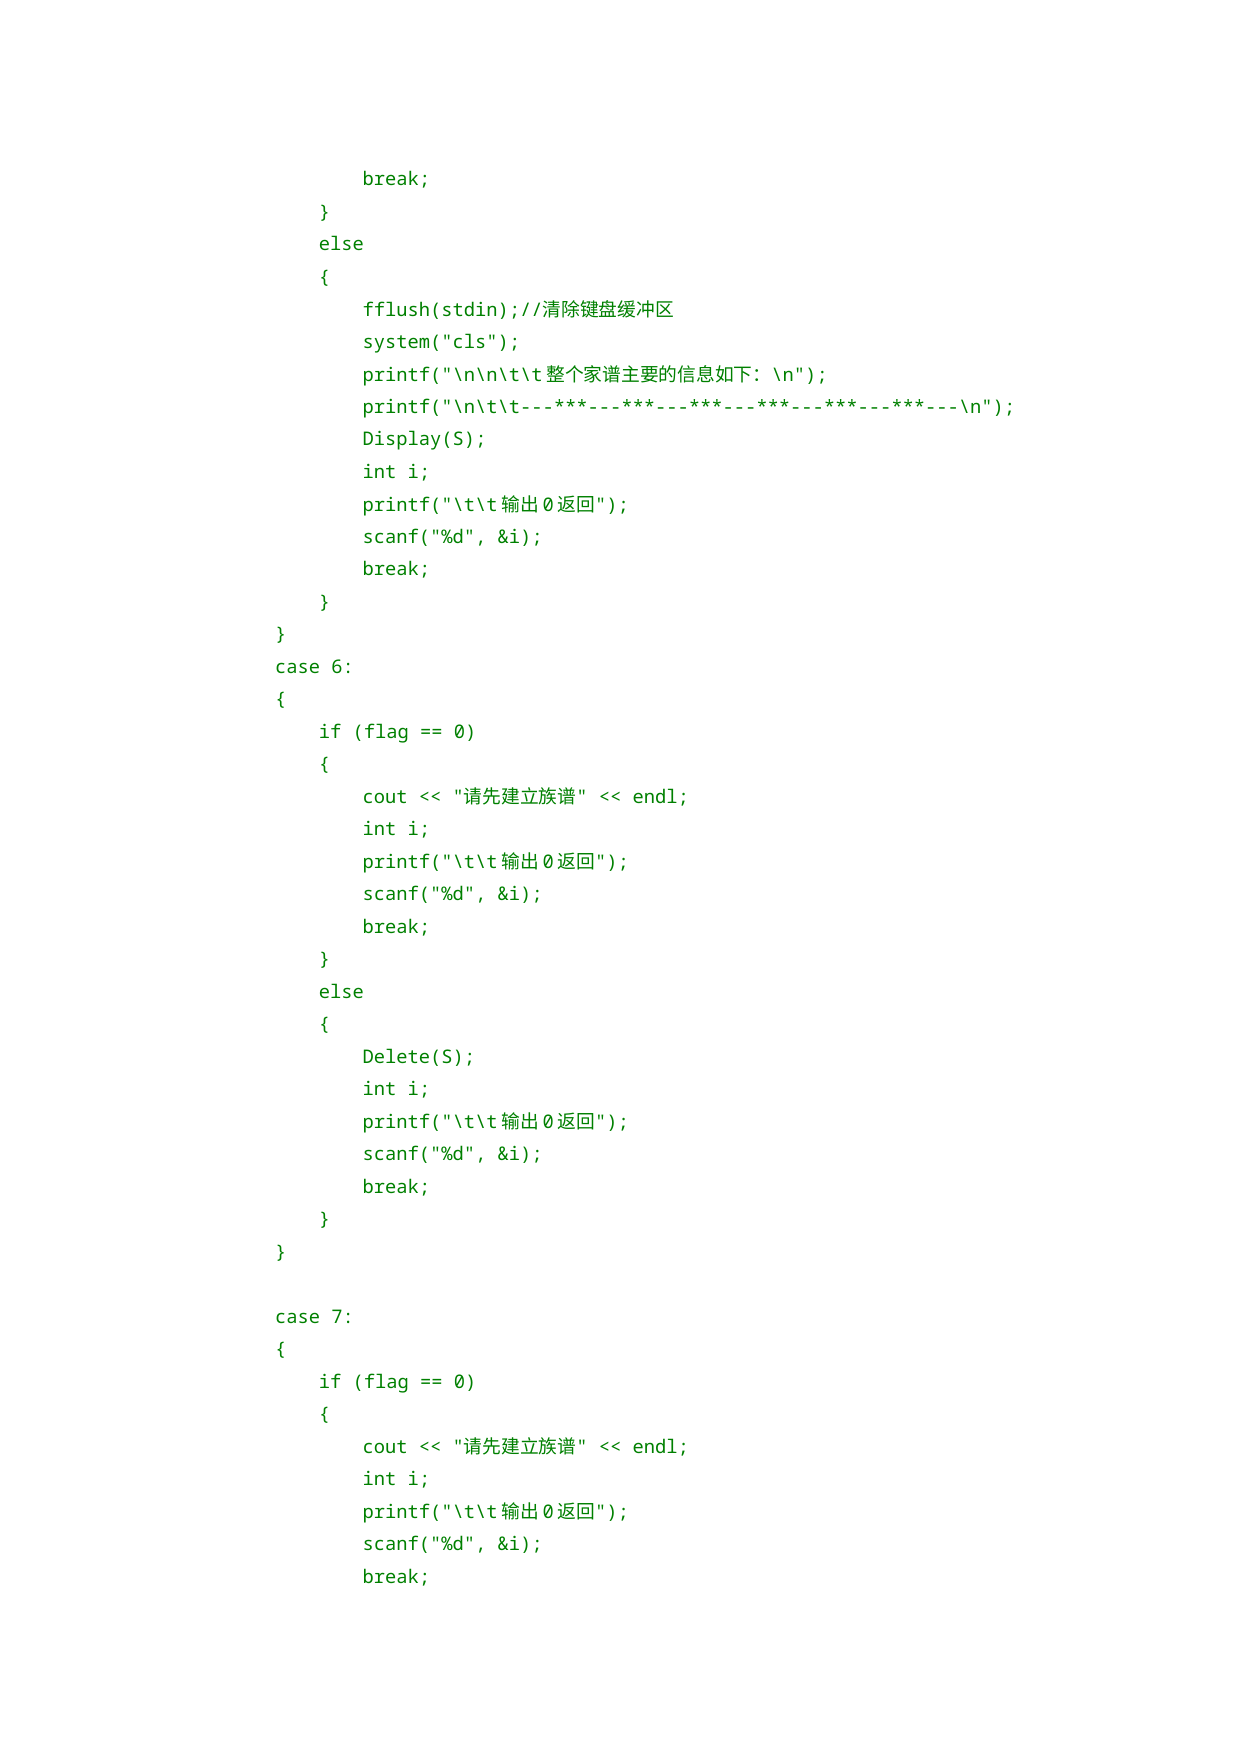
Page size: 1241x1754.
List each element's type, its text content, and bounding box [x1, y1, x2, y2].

text } [187, 942, 1053, 974]
text printf("\t\t输出0返回"); [187, 487, 1053, 519]
text printf("\n\n\t\t整个家谱主要的信息如下：\n"); [187, 357, 1053, 389]
text else [187, 227, 1053, 259]
text { [187, 1007, 1053, 1039]
text int i; [187, 1462, 1053, 1494]
text break; [187, 552, 1053, 584]
text break; [187, 909, 1053, 942]
text if (flag == 0) [187, 1364, 1053, 1397]
text fflush(stdin);//清除键盘缓冲区 [187, 292, 1053, 324]
text cout << "请先建立族谱" << endl; [187, 1429, 1053, 1462]
text int i; [187, 454, 1053, 487]
text break; [187, 162, 1053, 194]
text system("cls"); [187, 324, 1053, 357]
text printf("\t\t输出0返回"); [187, 844, 1053, 877]
text } [187, 584, 1053, 617]
text { [187, 1332, 1053, 1364]
text { [187, 682, 1053, 714]
text break; [187, 1169, 1053, 1202]
text int i; [187, 1072, 1053, 1104]
text scanf("%d", &i); [187, 1527, 1053, 1559]
text if (flag == 0) [187, 714, 1053, 747]
text else [187, 974, 1053, 1007]
text break; [187, 1559, 1053, 1592]
text case 7: [187, 1299, 1053, 1332]
text cout << "请先建立族谱" << endl; [187, 779, 1053, 812]
text case 6: [187, 649, 1053, 682]
text scanf("%d", &i); [187, 877, 1053, 909]
text printf("\t\t输出0返回"); [187, 1104, 1053, 1137]
text scanf("%d", &i); [187, 1137, 1053, 1169]
text Display(S); [187, 422, 1053, 454]
text int i; [187, 812, 1053, 844]
text { [187, 747, 1053, 779]
text } [187, 617, 1053, 649]
text } [187, 1234, 1053, 1267]
text Delete(S); [187, 1039, 1053, 1072]
text printf("\t\t输出0返回"); [187, 1494, 1053, 1527]
text { [187, 259, 1053, 292]
text printf("\n\t\t---***---***---***---***---***---***---\n"); [187, 389, 1053, 422]
text } [187, 1202, 1053, 1234]
text scanf("%d", &i); [187, 519, 1053, 552]
text } [187, 194, 1053, 227]
text { [187, 1397, 1053, 1429]
